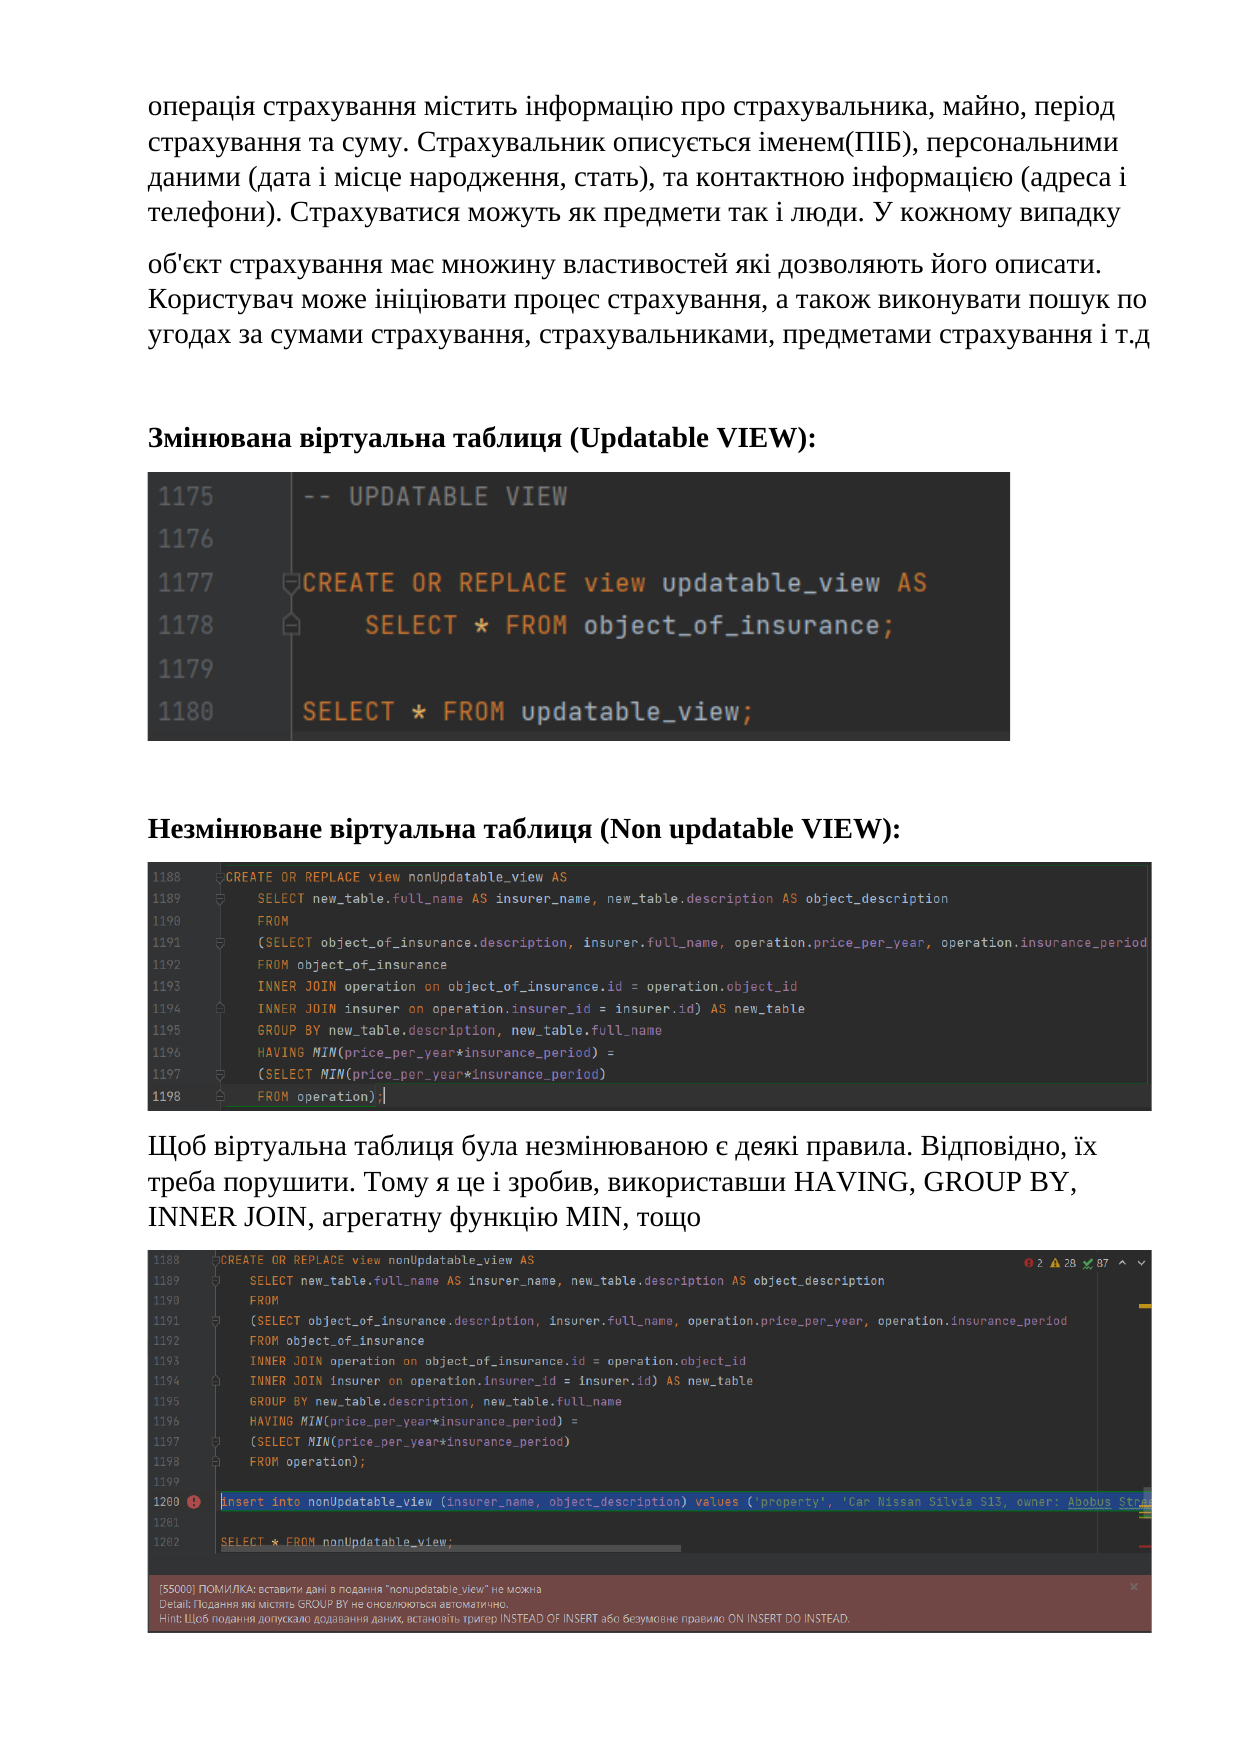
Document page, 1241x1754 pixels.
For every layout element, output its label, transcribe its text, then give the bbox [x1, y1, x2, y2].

picture [147, 1250, 1152, 1633]
text Незмінюване віртуальна таблиця (Non updatable VIEW): [148, 811, 1152, 844]
text Щоб віртуальна таблиця була незмінюваною є деякі правила. Відповідно, їх треба порушити. Тому я це і зробив, використавши HAVING, GROUP BY, INNER JOIN, агрегатну функцію MIN, тощо [148, 1128, 1152, 1232]
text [148, 88, 1152, 228]
picture [147, 862, 1152, 1111]
text об'єкт страхування має множину властивостей які дозволяють його описати. Користувач може ініціювати процес страхування, а також виконувати пошук по угодах за сумами страхування, страхувальниками, предметами страхування і т.д [148, 246, 1152, 350]
picture [147, 472, 1011, 741]
text Змінювана віртуальна таблиця (Updatable VIEW): [148, 420, 1152, 454]
